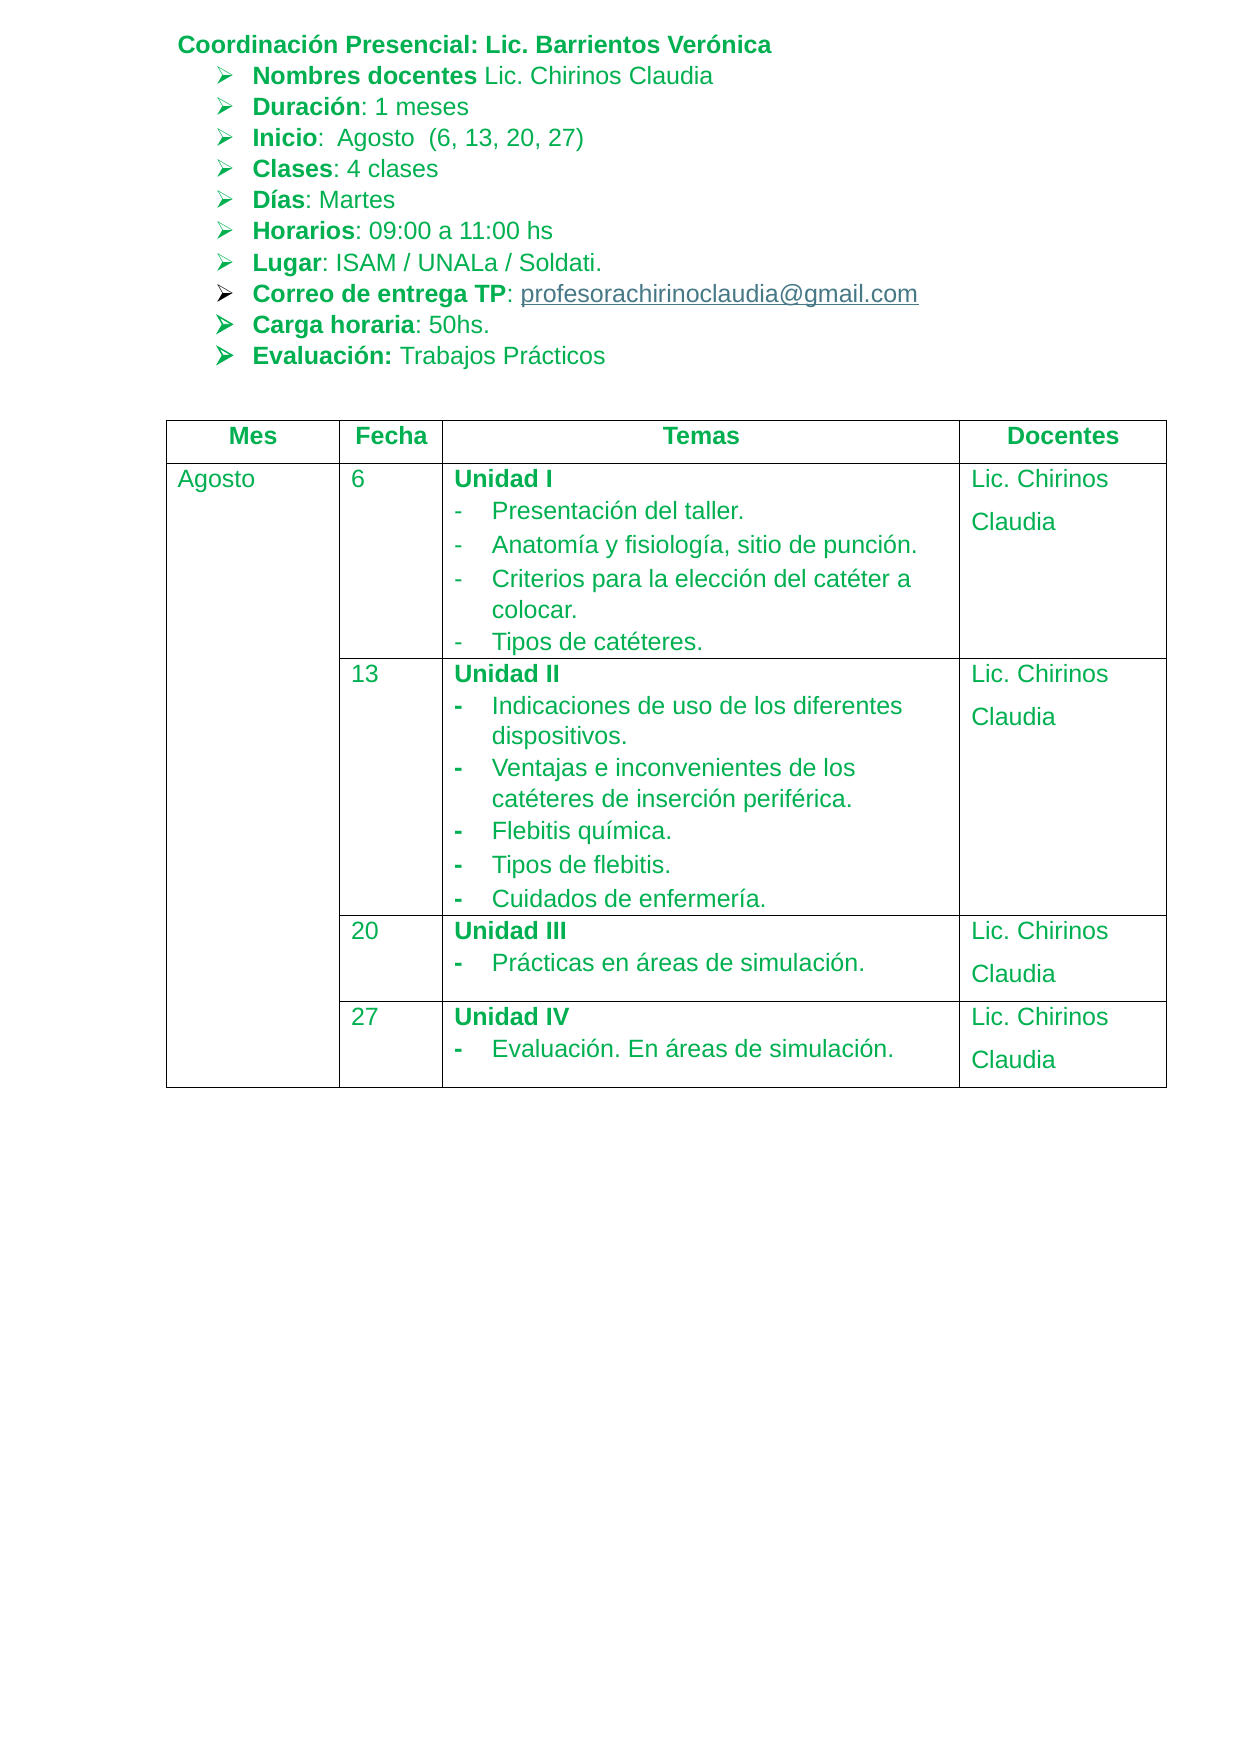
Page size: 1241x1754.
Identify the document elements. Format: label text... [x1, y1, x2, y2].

table_cell Unidad III Prácticas en áreas de simulación. [443, 916, 959, 1001]
text Coordinación Presencial: Lic. Barrientos Verónica [177, 29, 1137, 58]
list Inicio: Agosto (6, 13, 20, 27) [215, 123, 1137, 152]
table_cell Unidad IV Evaluación. En áreas de simulación. [443, 1002, 959, 1087]
table_header Mes [167, 421, 339, 463]
table_header Fecha [340, 421, 442, 463]
table_cell Lic. Chirinos Claudia [960, 916, 1166, 1001]
list Días: Martes [215, 185, 1137, 214]
table_header Docentes [960, 421, 1166, 463]
table_cell Agosto [167, 464, 339, 1087]
list Correo de entrega TP: profesorachirinoclaudia@gmail.com [215, 279, 1137, 307]
table_cell 27 [340, 1002, 442, 1087]
table_cell Lic. Chirinos Claudia [960, 464, 1166, 657]
table_cell 6 [340, 464, 442, 657]
list Duración: 1 meses [215, 92, 1137, 121]
list Nombres docentes Lic. Chirinos Claudia [215, 61, 1137, 89]
table_header Temas [443, 421, 959, 463]
list Evaluación: Trabajos Prácticos [215, 341, 1137, 370]
list Lugar: ISAM / UNALa / Soldati. [215, 247, 1137, 276]
table_cell Lic. Chirinos Claudia [960, 659, 1166, 915]
table_cell 13 [340, 659, 442, 915]
list Carga horaria: 50hs. [215, 310, 1137, 339]
table_cell 20 [340, 916, 442, 1001]
table_cell Unidad I Presentación del taller. Anatomía y fisiología, sitio de punción. Criterios para la elección del catéter a colocar. Tipos de catéteres. [443, 464, 959, 657]
list Clases: 4 clases [215, 154, 1137, 183]
table_cell Lic. Chirinos Claudia [960, 1002, 1166, 1087]
list Horarios: 09:00 a 11:00 hs [215, 216, 1137, 245]
table_cell Unidad II Indicaciones de uso de los diferentes dispositivos. Ventajas e inconvenientes de los catéteres de inserción periférica. Flebitis química. Tipos de flebitis. Cuidados de enfermería. [443, 659, 959, 915]
